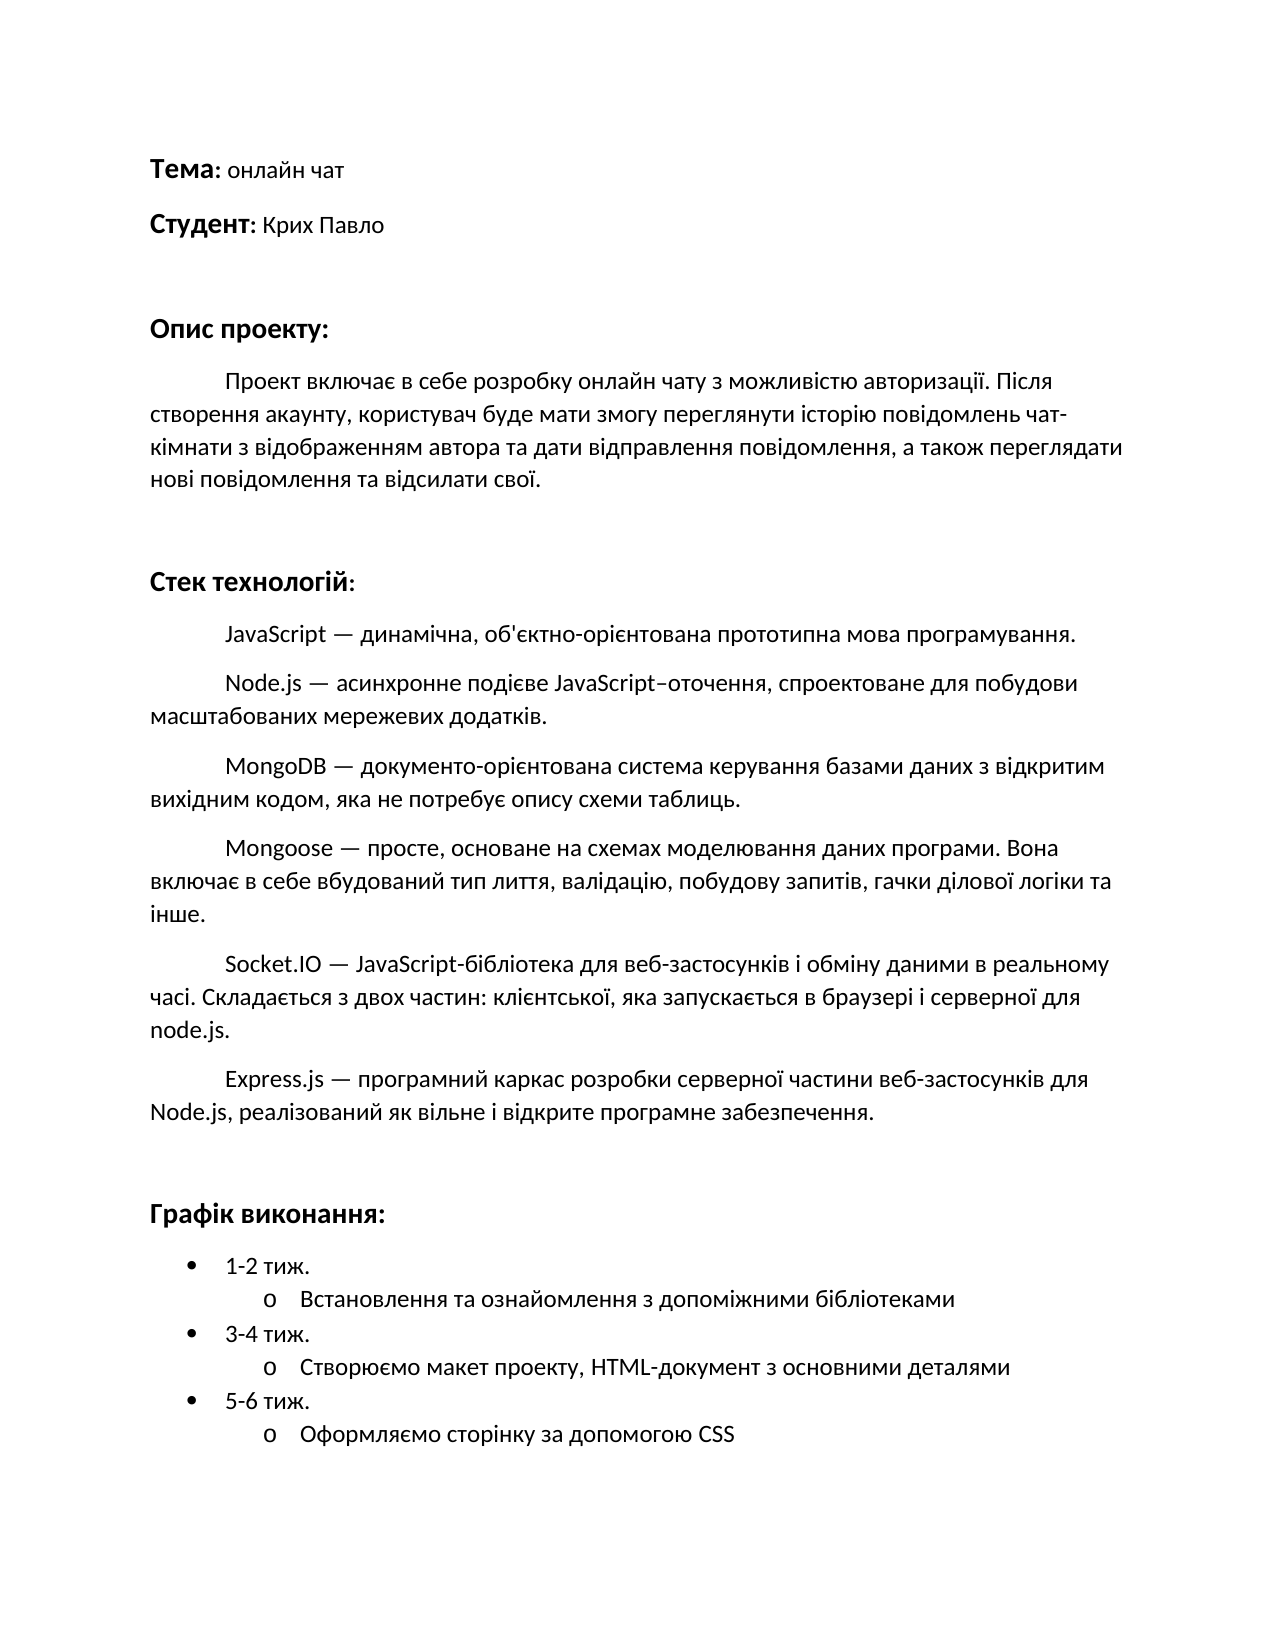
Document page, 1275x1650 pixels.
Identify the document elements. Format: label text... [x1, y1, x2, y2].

text Express.js — програмний каркас розробки серверної частини веб-застосунків для Node.js, реалізований як вільне і відкрите програмне забезпечення. [150, 1063, 1125, 1127]
text Проект включає в себе розробку онлайн чату з можливістю авторизації. Після створення акаунту, користувач буде мати змогу переглянути історію повідомлень чат-кімнати з відображенням автора та дати відправлення повідомлення, а також переглядати нові повідомлення та відсилати свої. [150, 365, 1125, 494]
text Mongoose — просте, основане на схемах моделювання даних програми. Вона включає в себе вбудований тип лиття, валідацію, побудову запитів, гачки ділової логіки та інше. [150, 832, 1125, 929]
text JavaScript — динамічна, об'єктно-орієнтована прототипна мова програмування. [150, 618, 1125, 648]
text Графік виконання: [150, 1195, 1125, 1231]
list Створюємо макет проекту, HTML-документ з основними деталями [262, 1351, 1125, 1382]
list 3-4 тиж. [187, 1318, 1125, 1348]
list 5-6 тиж. [187, 1385, 1125, 1415]
text Студент: Крих Павло [150, 205, 1125, 241]
text Стек технологій: [150, 563, 1125, 598]
list Оформляємо сторінку за допомогою CSS [262, 1418, 1125, 1449]
text Node.js — асинхронне подієве JavaScript–оточення, спроектоване для побудови масштабованих мережевих додатків. [150, 667, 1125, 731]
text Тема: онлайн чат [150, 150, 1125, 186]
text Опис проекту: [150, 310, 1125, 345]
text Socket.IO — JavaScript-бібліотека для веб-застосунків і обміну даними в реальному часі. Складається з двох частин: клієнтської, яка запускається в браузері і серверної для node.js. [150, 948, 1125, 1044]
text MongoDB — документо-орієнтована система керування базами даних з відкритим вихідним кодом, яка не потребує опису схеми таблиць. [150, 750, 1125, 813]
list Встановлення та ознайомлення з допоміжними бібліотеками [262, 1283, 1125, 1315]
list 1-2 тиж. [187, 1251, 1125, 1281]
